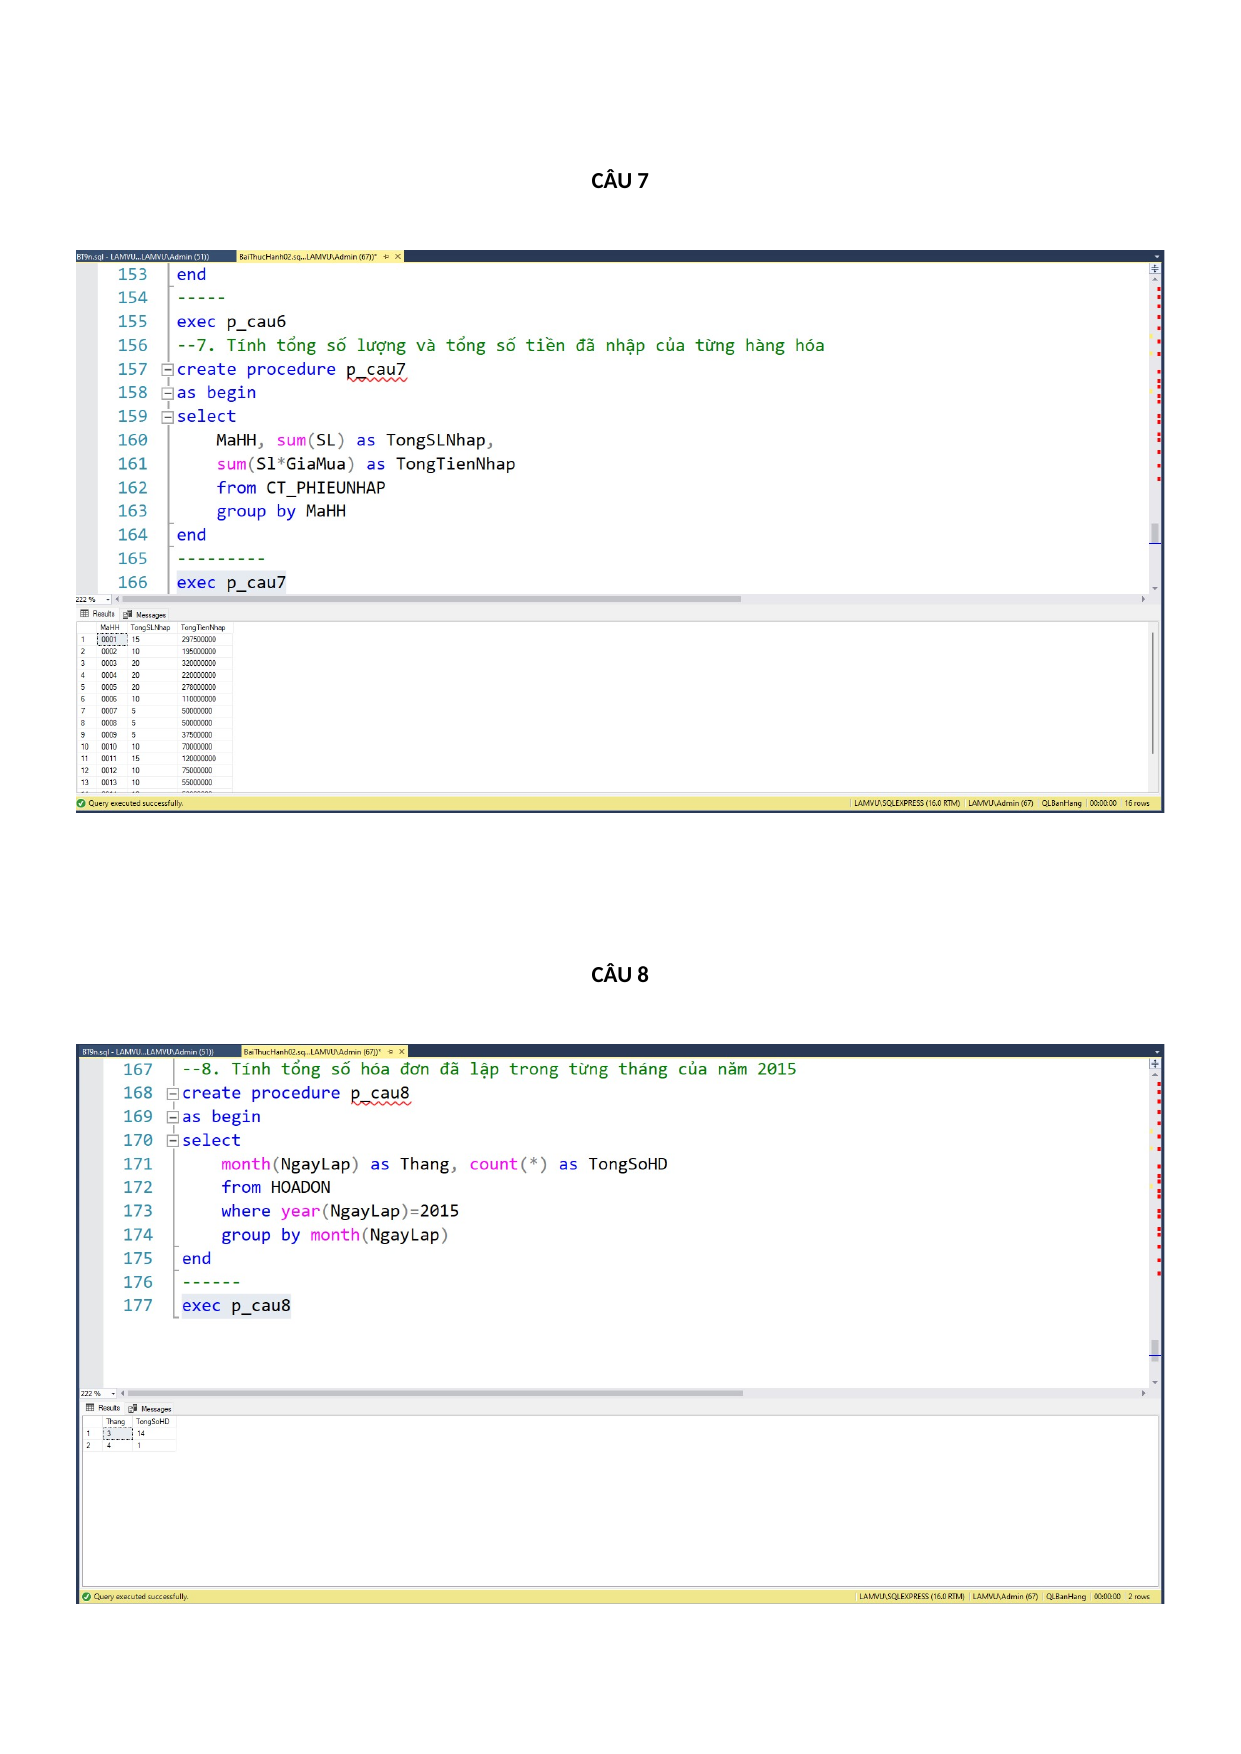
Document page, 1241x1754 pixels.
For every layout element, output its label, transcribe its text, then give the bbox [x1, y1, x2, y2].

picture [76, 1044, 1165, 1604]
text CÂU 8 [75, 957, 1165, 988]
picture [76, 250, 1165, 813]
text CÂU 7 [75, 162, 1165, 194]
